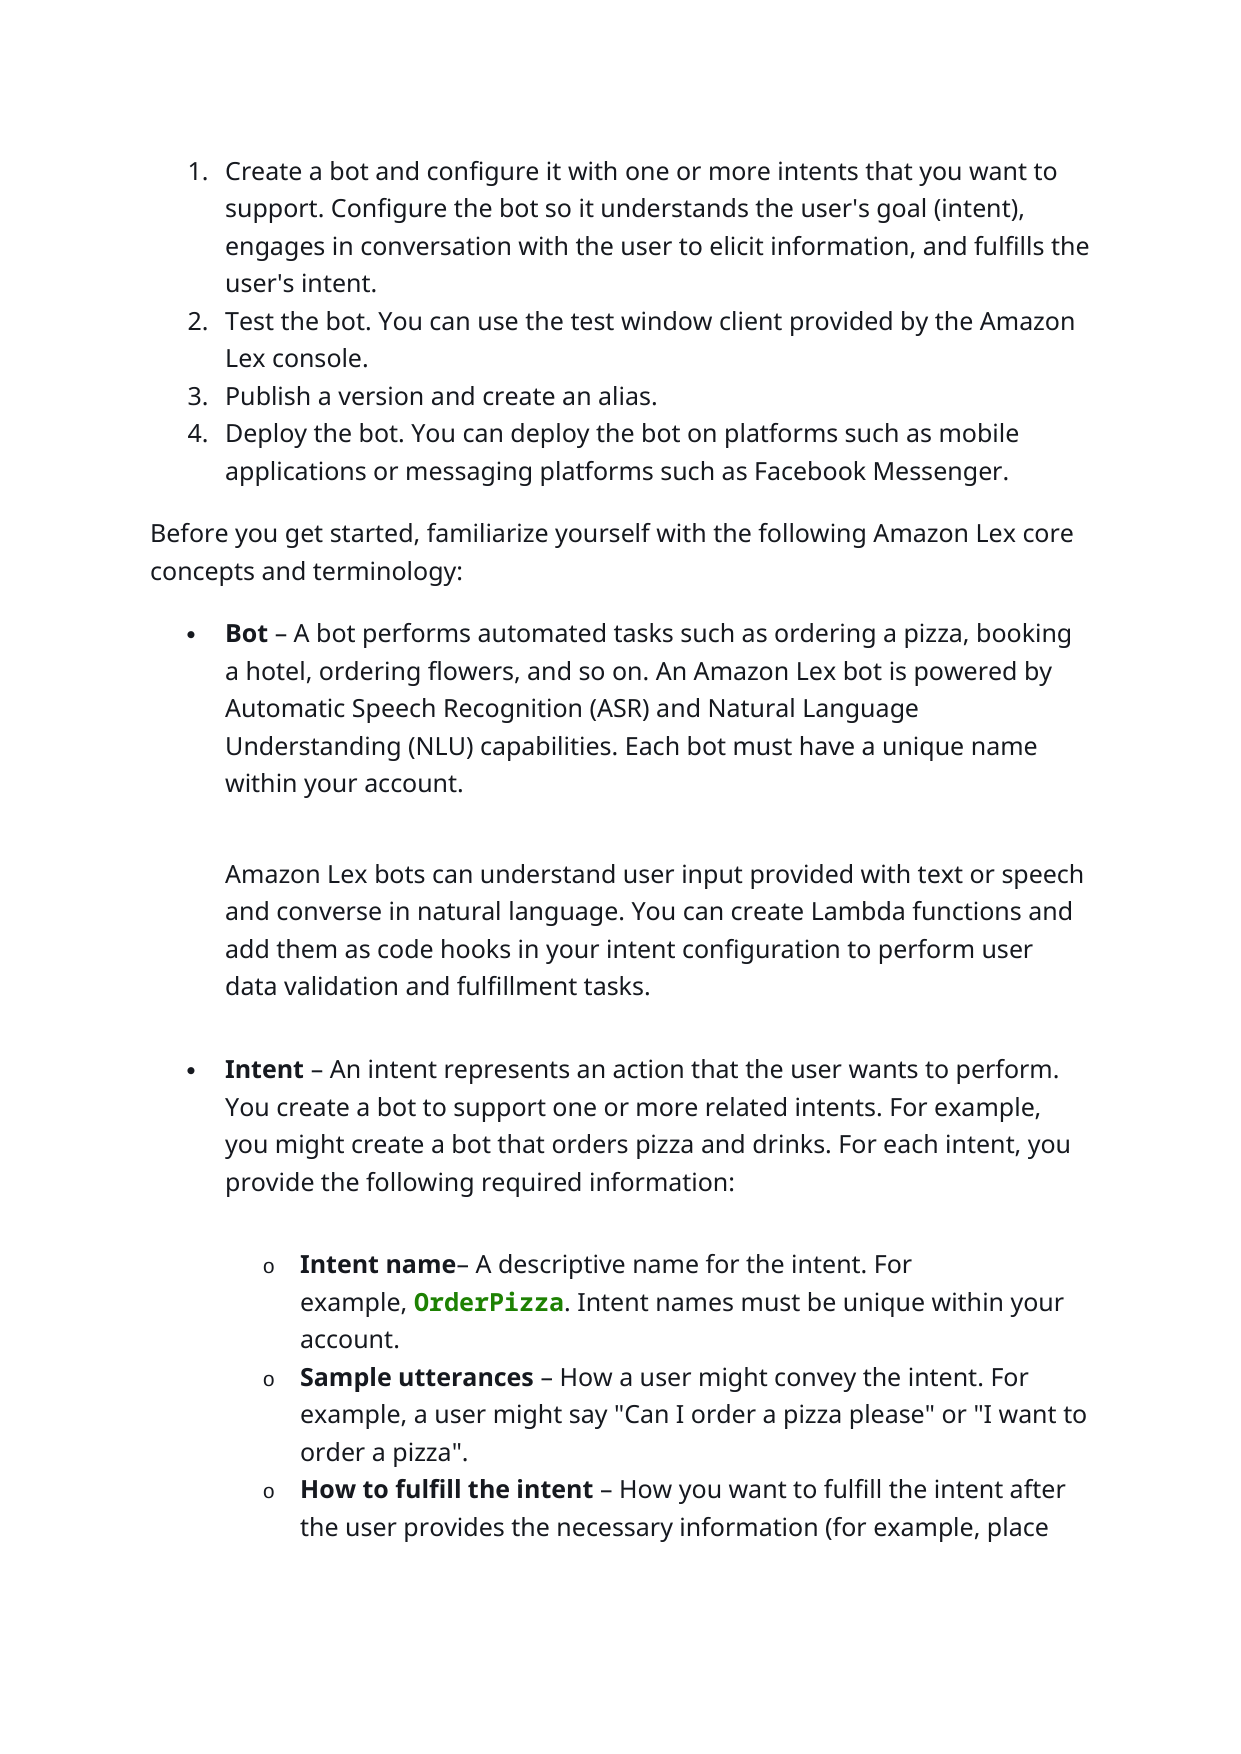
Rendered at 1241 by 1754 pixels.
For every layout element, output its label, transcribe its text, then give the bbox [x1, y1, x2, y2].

list Publish a version and create an alias. [187, 375, 1090, 412]
list Intent – An intent represents an action that the user wants to perform. You create a bot to support one or more related intents. For example, you might create a bot that orders pizza and drinks. For each intent, you provide the following required information: [187, 1048, 1090, 1198]
text Before you get started, familiarize yourself with the following Amazon Lex core concepts and terminology: [150, 512, 1090, 587]
list Intent name– A descriptive name for the intent. For example, OrderPizza. Intent names must be unique within your account. [262, 1244, 1090, 1356]
list Sample utterances – How a user might convey the intent. For example, a user might say "Can I order a pizza please" or "I want to order a pizza". [262, 1356, 1090, 1469]
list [262, 1469, 1090, 1544]
list Create a bot and configure it with one or more intents that you want to support. Configure the bot so it understands the user's goal (intent), engages in conversation with the user to elicit information, and fulfills the user's intent. [187, 150, 1090, 300]
list Deploy the bot. You can deploy the bot on platforms such as mobile applications or messaging platforms such as Facebook Messenger. [187, 412, 1090, 487]
list Bot – A bot performs automated tasks such as ordering a pizza, booking a hotel, ordering flowers, and so on. An Amazon Lex bot is powered by Automatic Speech Recognition (ASR) and Natural Language Understanding (NLU) capabilities. Each bot must have a unique name within your account. [187, 612, 1090, 800]
text Amazon Lex bots can understand user input provided with text or speech and converse in natural language. You can create Lambda functions and add them as code hooks in your intent configuration to perform user data validation and fulfillment tasks. [225, 853, 1090, 1003]
list Test the bot. You can use the test window client provided by the Amazon Lex console. [187, 300, 1090, 375]
